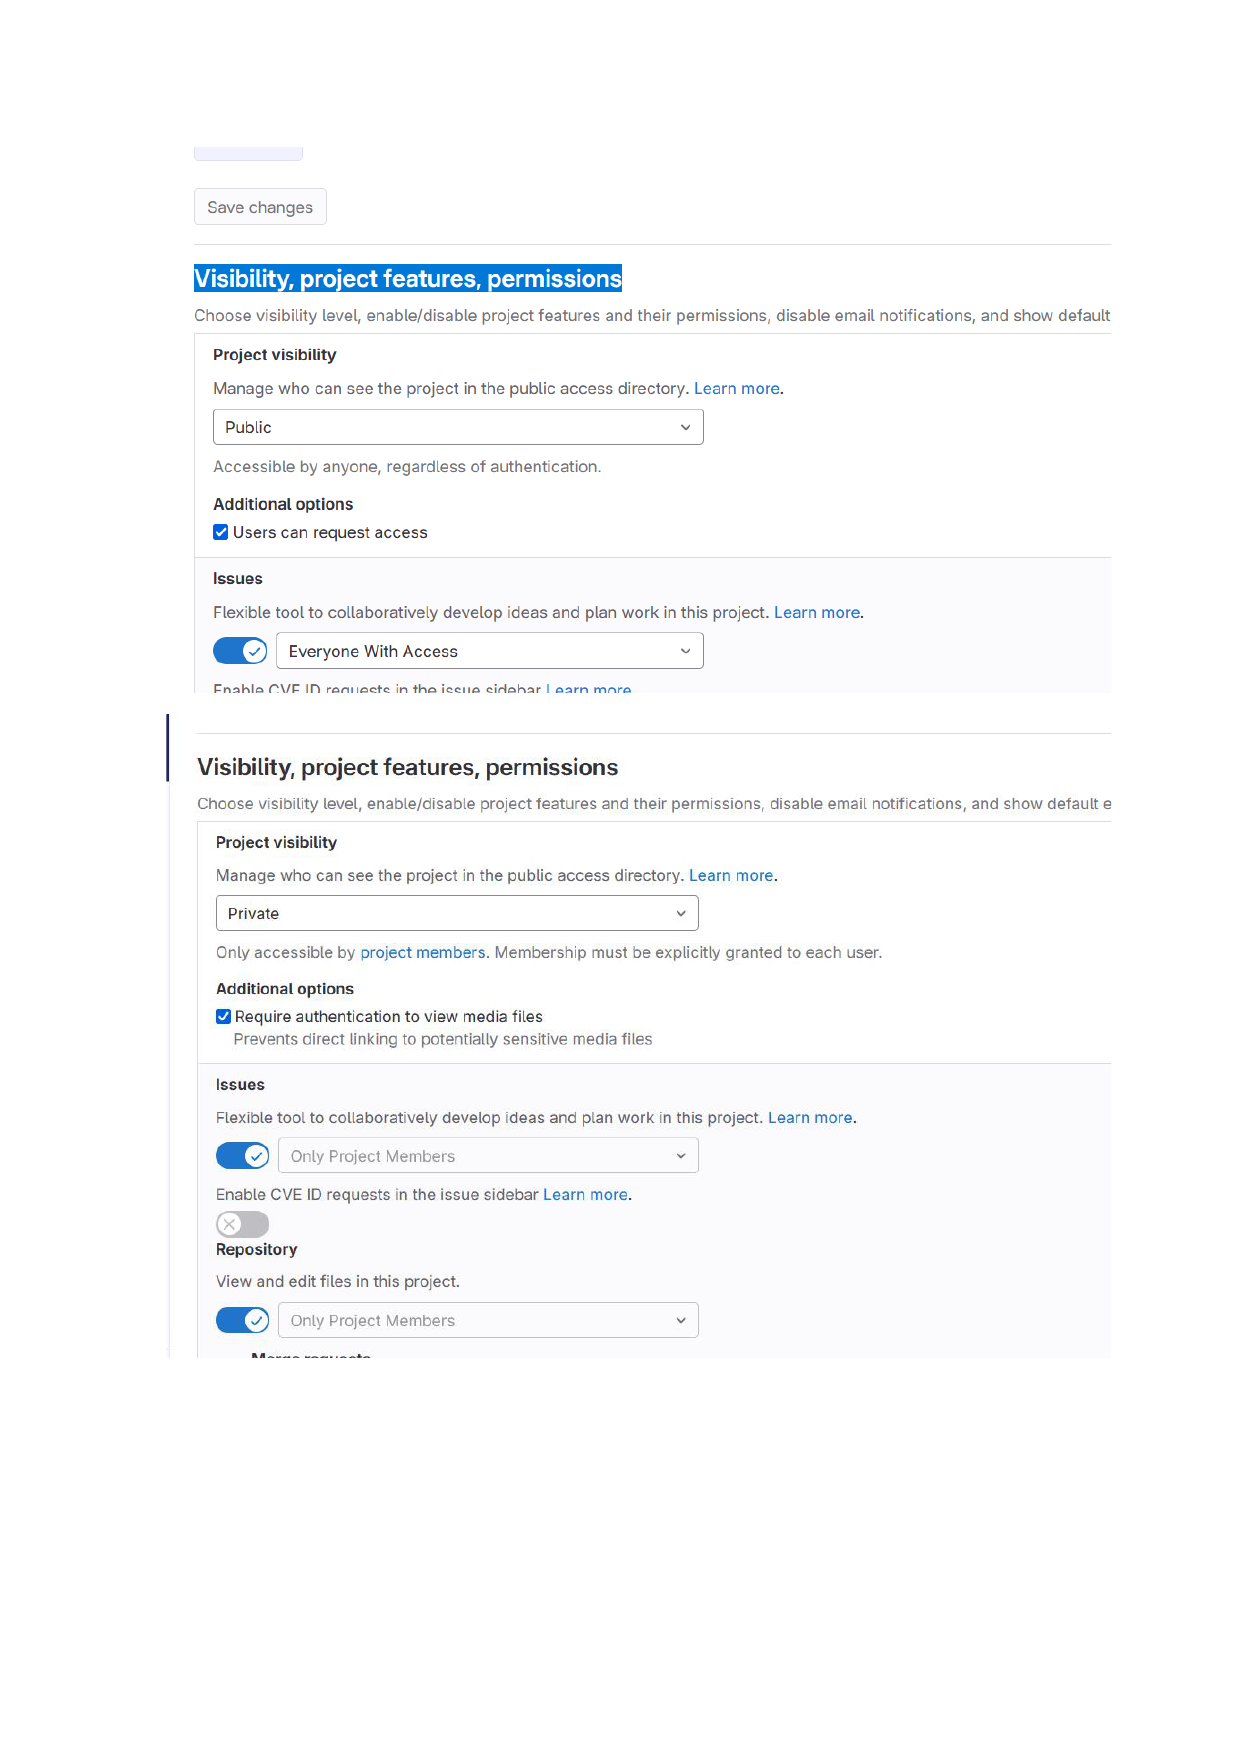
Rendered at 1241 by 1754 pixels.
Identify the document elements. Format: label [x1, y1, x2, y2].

picture [166, 147, 1112, 693]
picture [166, 714, 1112, 1358]
